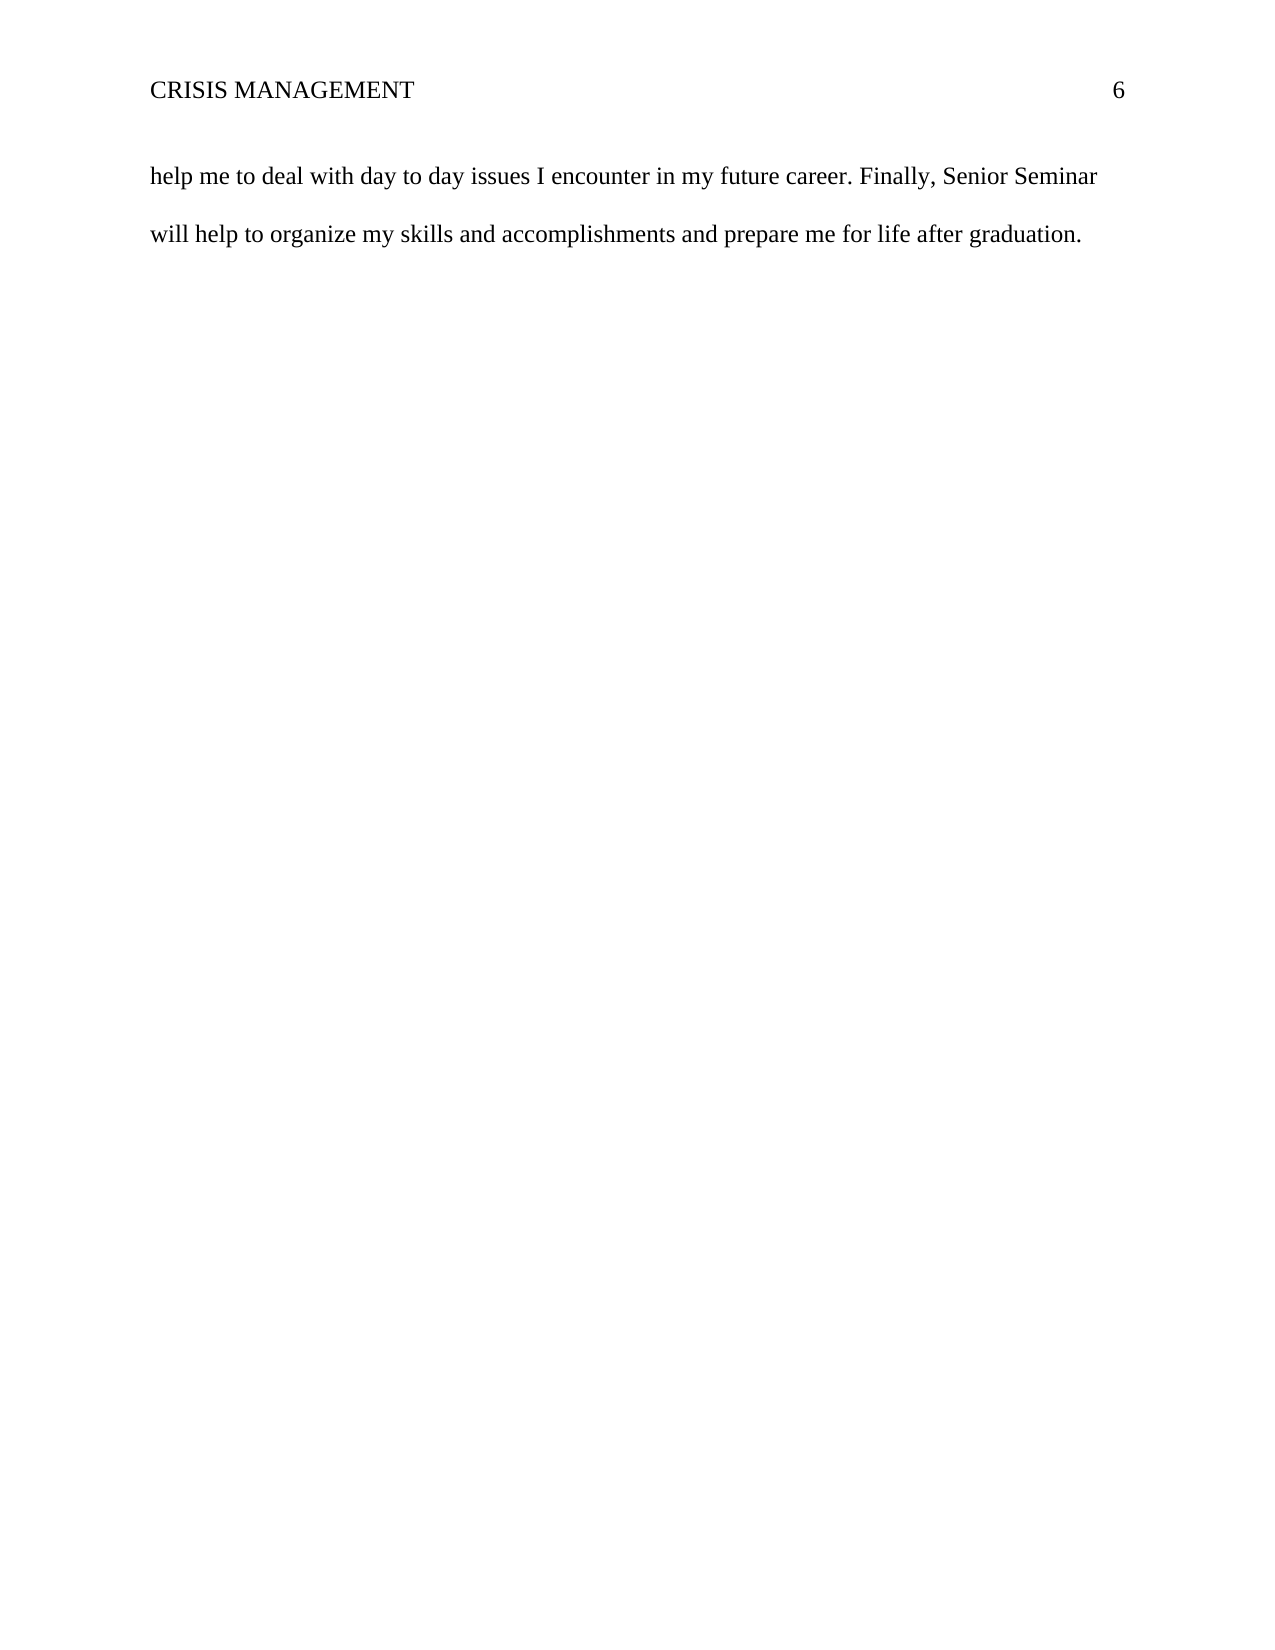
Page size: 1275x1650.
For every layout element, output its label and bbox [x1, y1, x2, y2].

text [150, 161, 1125, 247]
